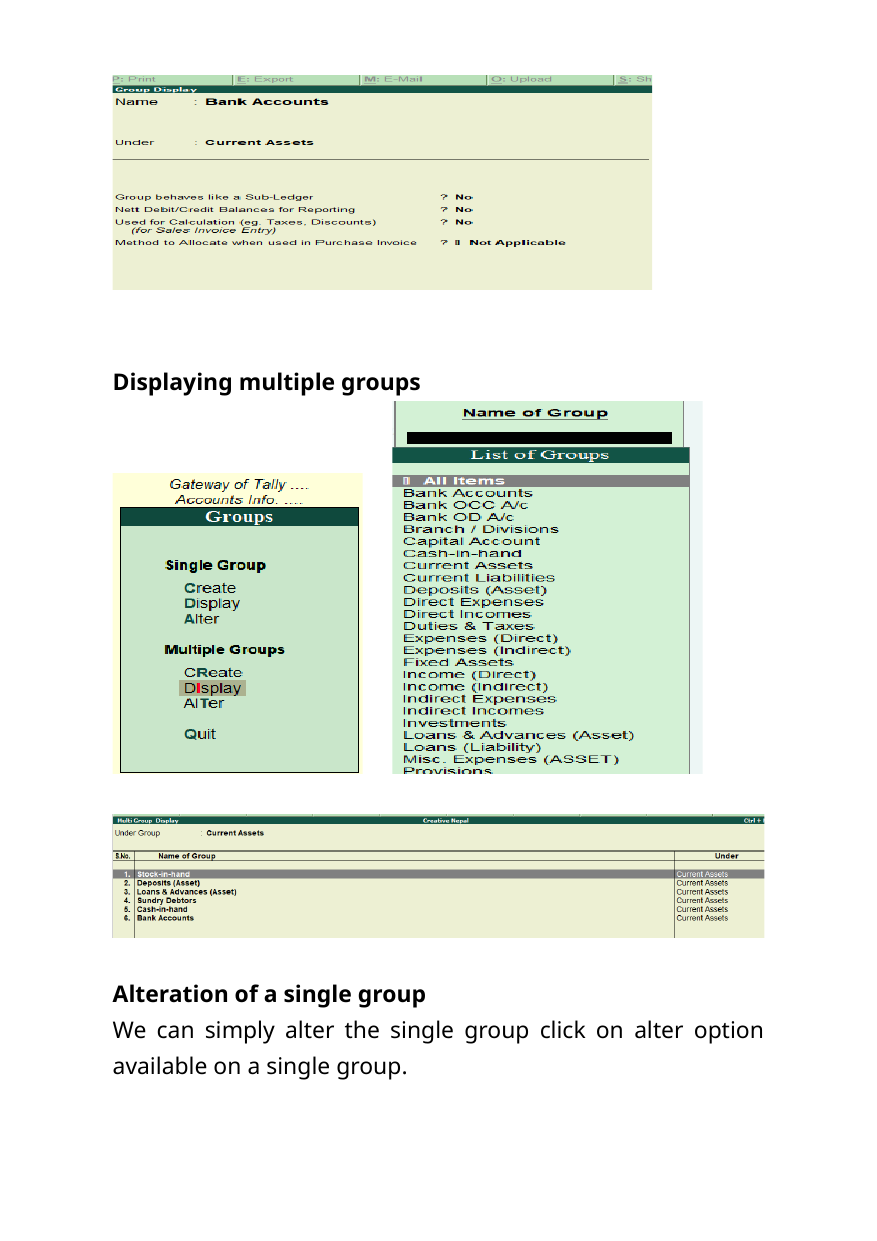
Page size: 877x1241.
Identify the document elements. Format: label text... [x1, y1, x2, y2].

picture [392, 401, 703, 774]
text We can simply alter the single group click on alter option available on a single group. [112, 1014, 764, 1081]
picture [112, 473, 363, 774]
text Alteration of a single group [112, 978, 764, 1009]
picture [112, 75, 653, 290]
text Displaying multiple groups [112, 366, 764, 397]
picture [112, 814, 765, 938]
